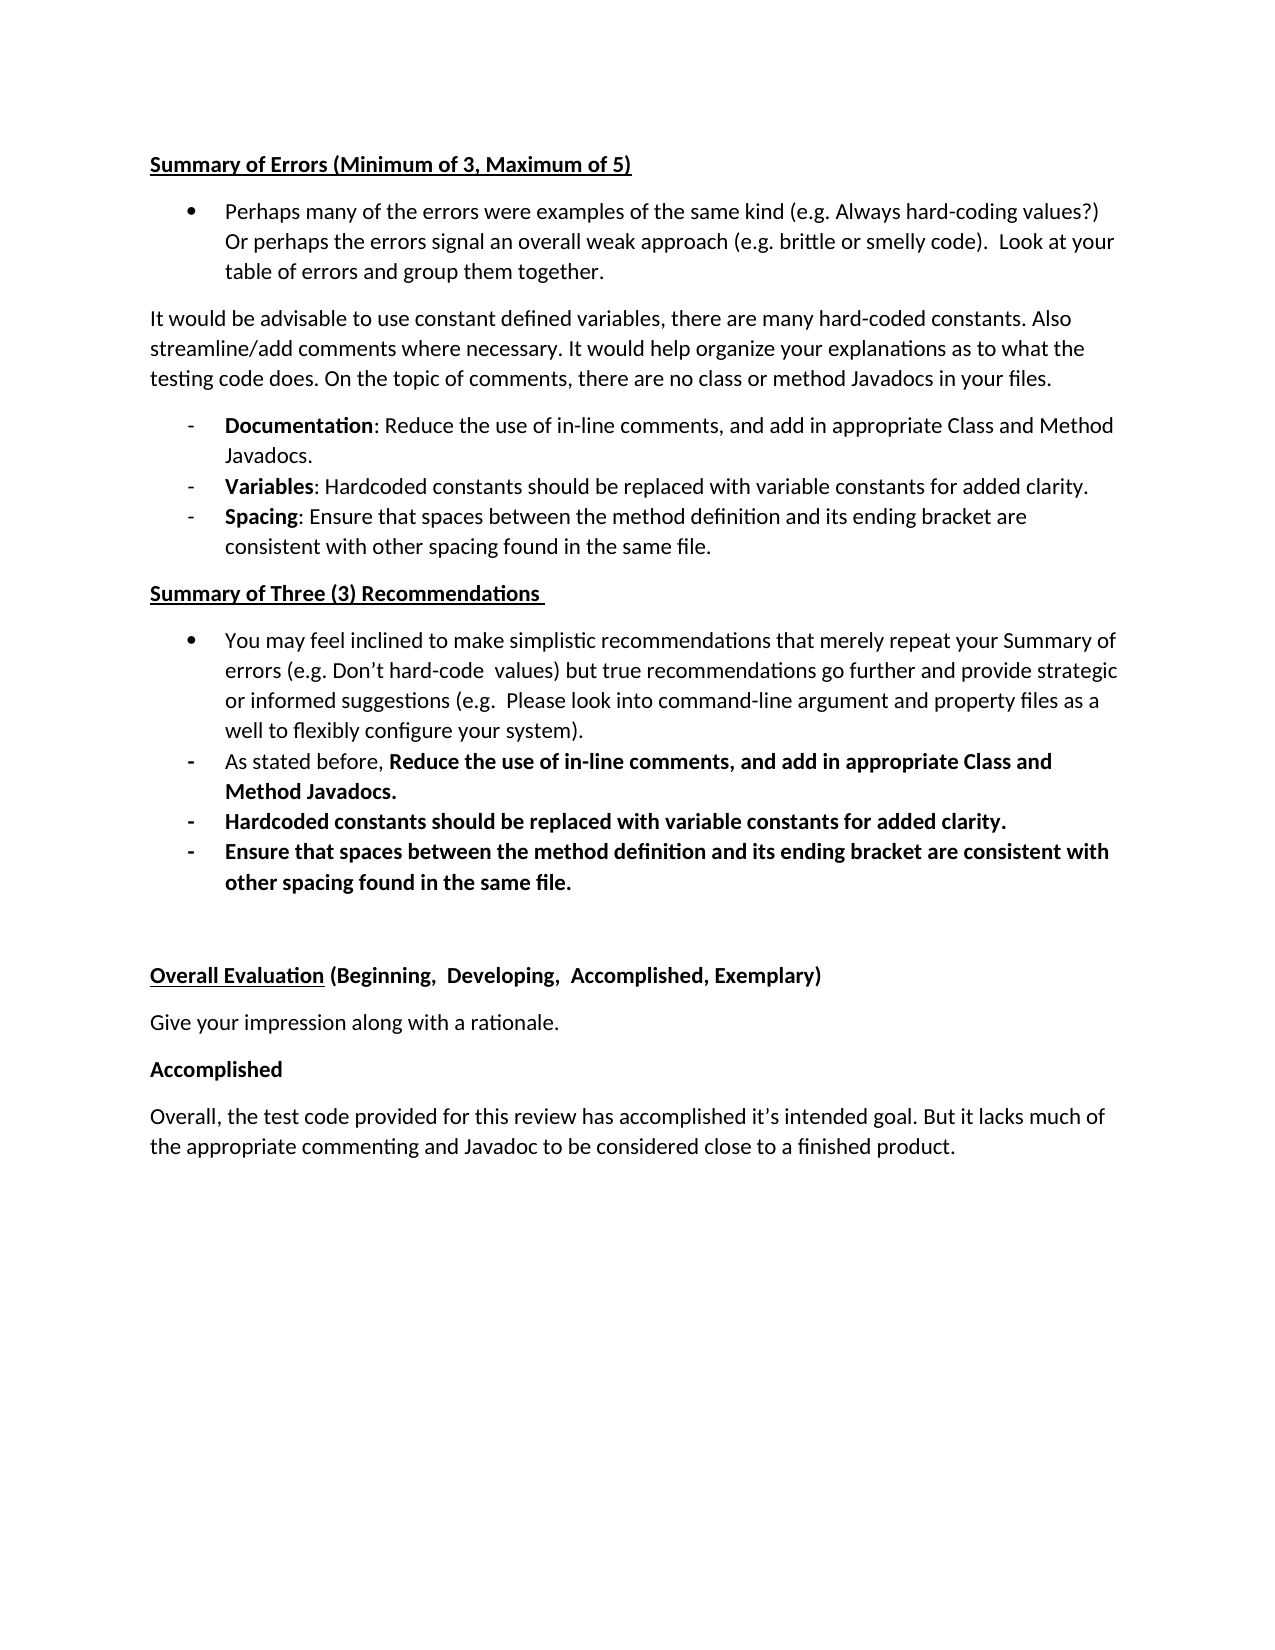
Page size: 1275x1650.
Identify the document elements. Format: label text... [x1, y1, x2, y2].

text Overall Evaluation (Beginning, Developing, Accomplished, Exemplary) [150, 961, 1125, 989]
list Perhaps many of the errors were examples of the same kind (e.g. Always hard-coding values?) Or perhaps the errors signal an overall weak approach (e.g. brittle or smelly code). Look at your table of errors and group them together. [187, 197, 1125, 285]
list Spacing: Ensure that spaces between the method definition and its ending bracket are consistent with other spacing found in the same file. [187, 502, 1125, 560]
list As stated before, Reduce the use of in-line comments, and add in appropriate Class and Method Javadocs. [187, 747, 1125, 805]
text Accomplished [150, 1055, 1125, 1083]
list Hardcoded constants should be replaced with variable constants for added clarity. [187, 807, 1125, 835]
text It would be advisable to use constant defined variables, there are many hard-coded constants. Also streamline/add comments where necessary. It would help organize your explanations as to what the testing code does. On the topic of comments, there are no class or method Javadocs in your files. [150, 304, 1125, 393]
list Documentation: Reduce the use of in-line comments, and add in appropriate Class and Method Javadocs. [187, 411, 1125, 470]
text Summary of Three (3) Recommendations [150, 579, 1125, 607]
list Variables: Hardcoded constants should be replaced with variable constants for added clarity. [187, 472, 1125, 500]
list You may feel inclined to make simplistic recommendations that merely repeat your Summary of errors (e.g. Don’t hard-code values) but true recommendations go further and provide strategic or informed suggestions (e.g. Please look into command-line argument and property files as a well to flexibly configure your system). [187, 626, 1125, 745]
text Overall, the test code provided for this review has accomplished it’s intended goal. But it lacks much of the appropriate commenting and Javadoc to be considered close to a finished product. [150, 1102, 1125, 1160]
text Give your impression along with a rationale. [150, 1008, 1125, 1036]
text Summary of Errors (Minimum of 3, Maximum of 5) [150, 150, 1125, 178]
list Ensure that spaces between the method definition and its ending bracket are consistent with other spacing found in the same file. [187, 837, 1125, 896]
